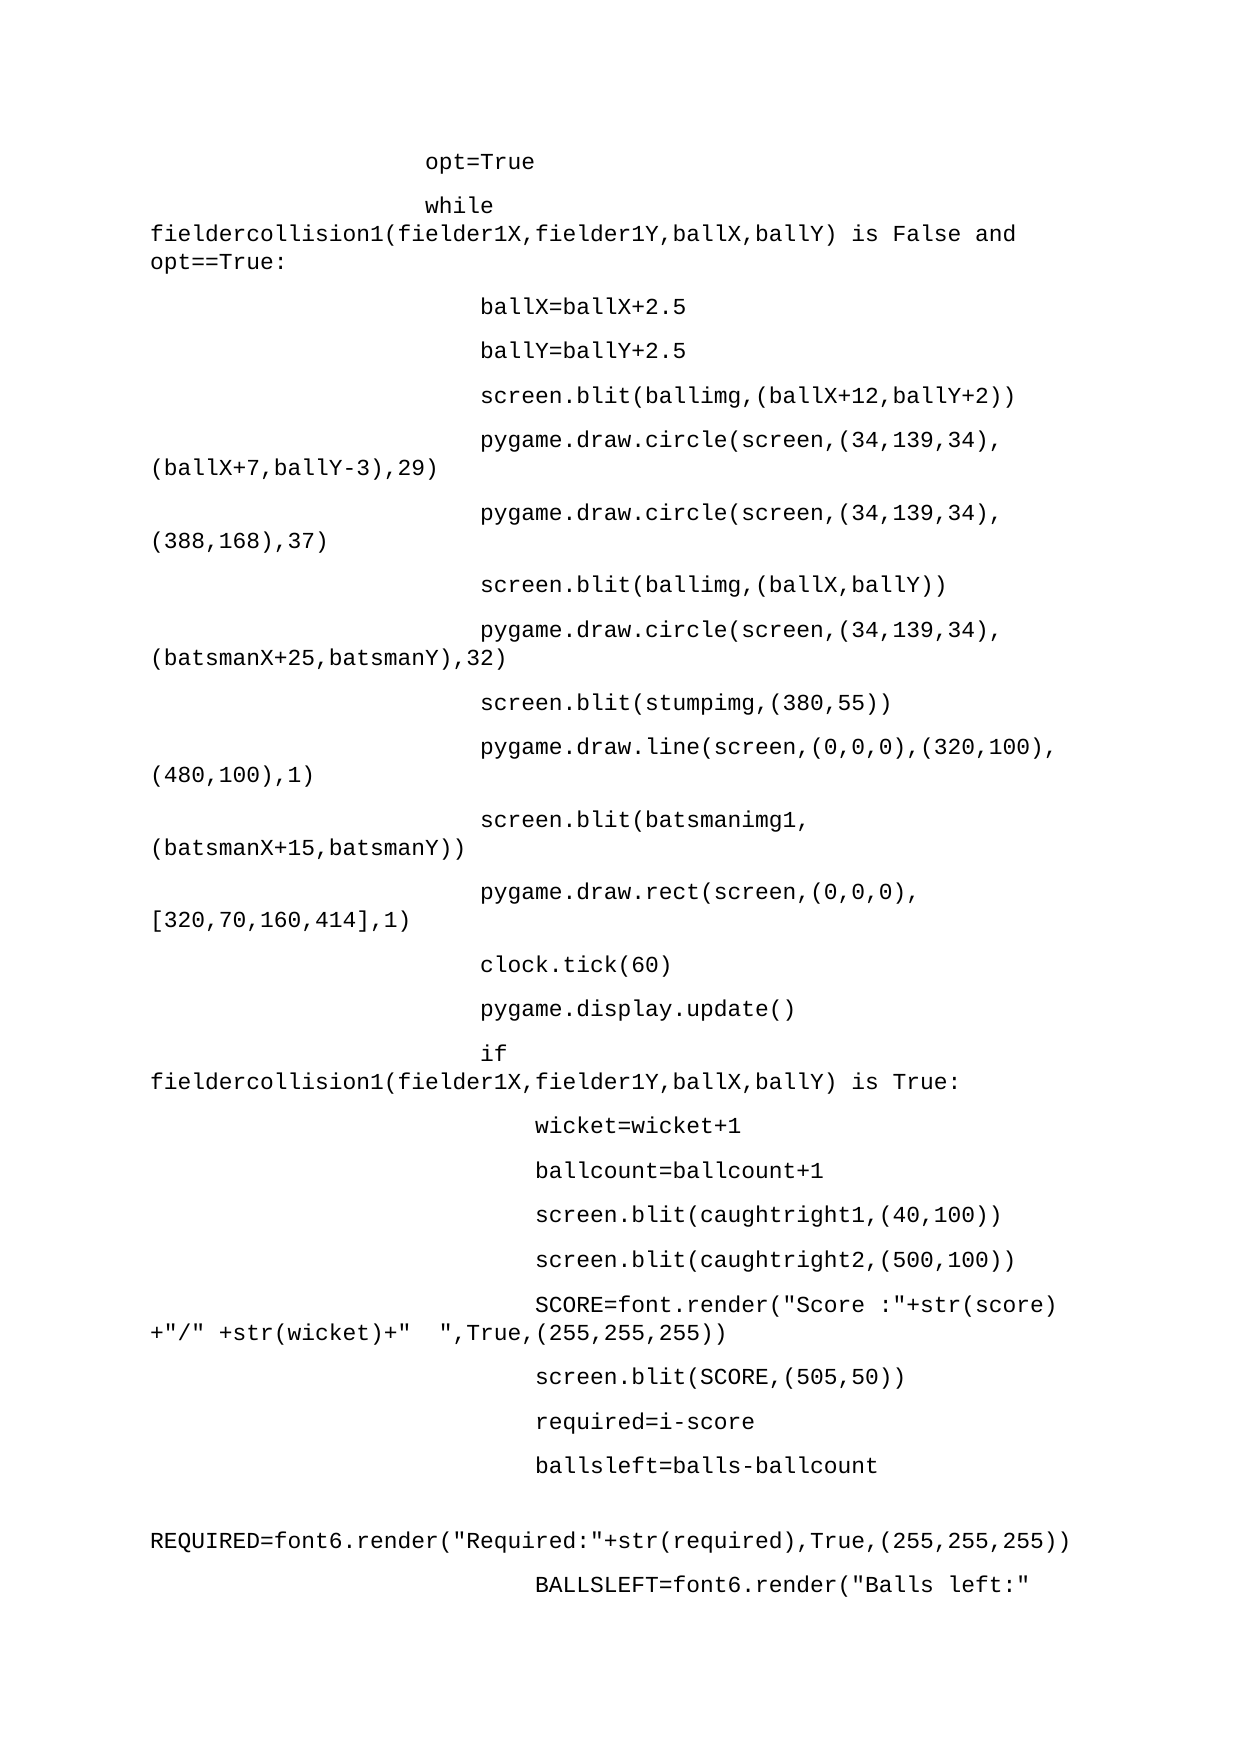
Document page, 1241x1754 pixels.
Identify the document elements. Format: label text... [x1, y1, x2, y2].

text opt=True [150, 150, 1090, 176]
text required=i-score [150, 1410, 1090, 1436]
text while fieldercollision1(fielder1X,fielder1Y,ballX,ballY) is False and opt==True: [150, 194, 1090, 276]
text screen.blit(ballimg,(ballX+12,ballY+2)) [150, 384, 1090, 410]
text ballY=ballY+2.5 [150, 339, 1090, 366]
text BALLSLEFT=font6.render("Balls left:" [150, 1574, 1090, 1600]
text screen.blit(SCORE,(505,50)) [150, 1365, 1090, 1391]
text ballX=ballX+2.5 [150, 295, 1090, 321]
text if fieldercollision1(fielder1X,fielder1Y,ballX,ballY) is True: [150, 1042, 1090, 1096]
text pygame.draw.line(screen,(0,0,0),(320,100),(480,100),1) [150, 735, 1090, 789]
text pygame.draw.rect(screen,(0,0,0),[320,70,160,414],1) [150, 880, 1090, 934]
text ballsleft=balls-ballcount [150, 1454, 1090, 1481]
text pygame.draw.circle(screen,(34,139,34),(batsmanX+25,batsmanY),32) [150, 618, 1090, 672]
text pygame.draw.circle(screen,(34,139,34),(ballX+7,ballY-3),29) [150, 429, 1090, 483]
text clock.tick(60) [150, 953, 1090, 979]
text pygame.draw.circle(screen,(34,139,34),(388,168),37) [150, 501, 1090, 555]
text screen.blit(stumpimg,(380,55)) [150, 691, 1090, 717]
text screen.blit(ballimg,(ballX,ballY)) [150, 574, 1090, 600]
text wicket=wicket+1 [150, 1114, 1090, 1141]
text screen.blit(caughtright1,(40,100)) [150, 1204, 1090, 1230]
text pygame.display.update() [150, 997, 1090, 1023]
text screen.blit(caughtright2,(500,100)) [150, 1248, 1090, 1274]
text SCORE=font.render("Score :"+str(score)+"/" +str(wicket)+" ",True,(255,255,255)) [150, 1293, 1090, 1347]
text REQUIRED=font6.render("Required:"+str(required),True,(255,255,255)) [150, 1499, 1090, 1555]
text screen.blit(batsmanimg1,(batsmanX+15,batsmanY)) [150, 808, 1090, 862]
text ballcount=ballcount+1 [150, 1159, 1090, 1185]
